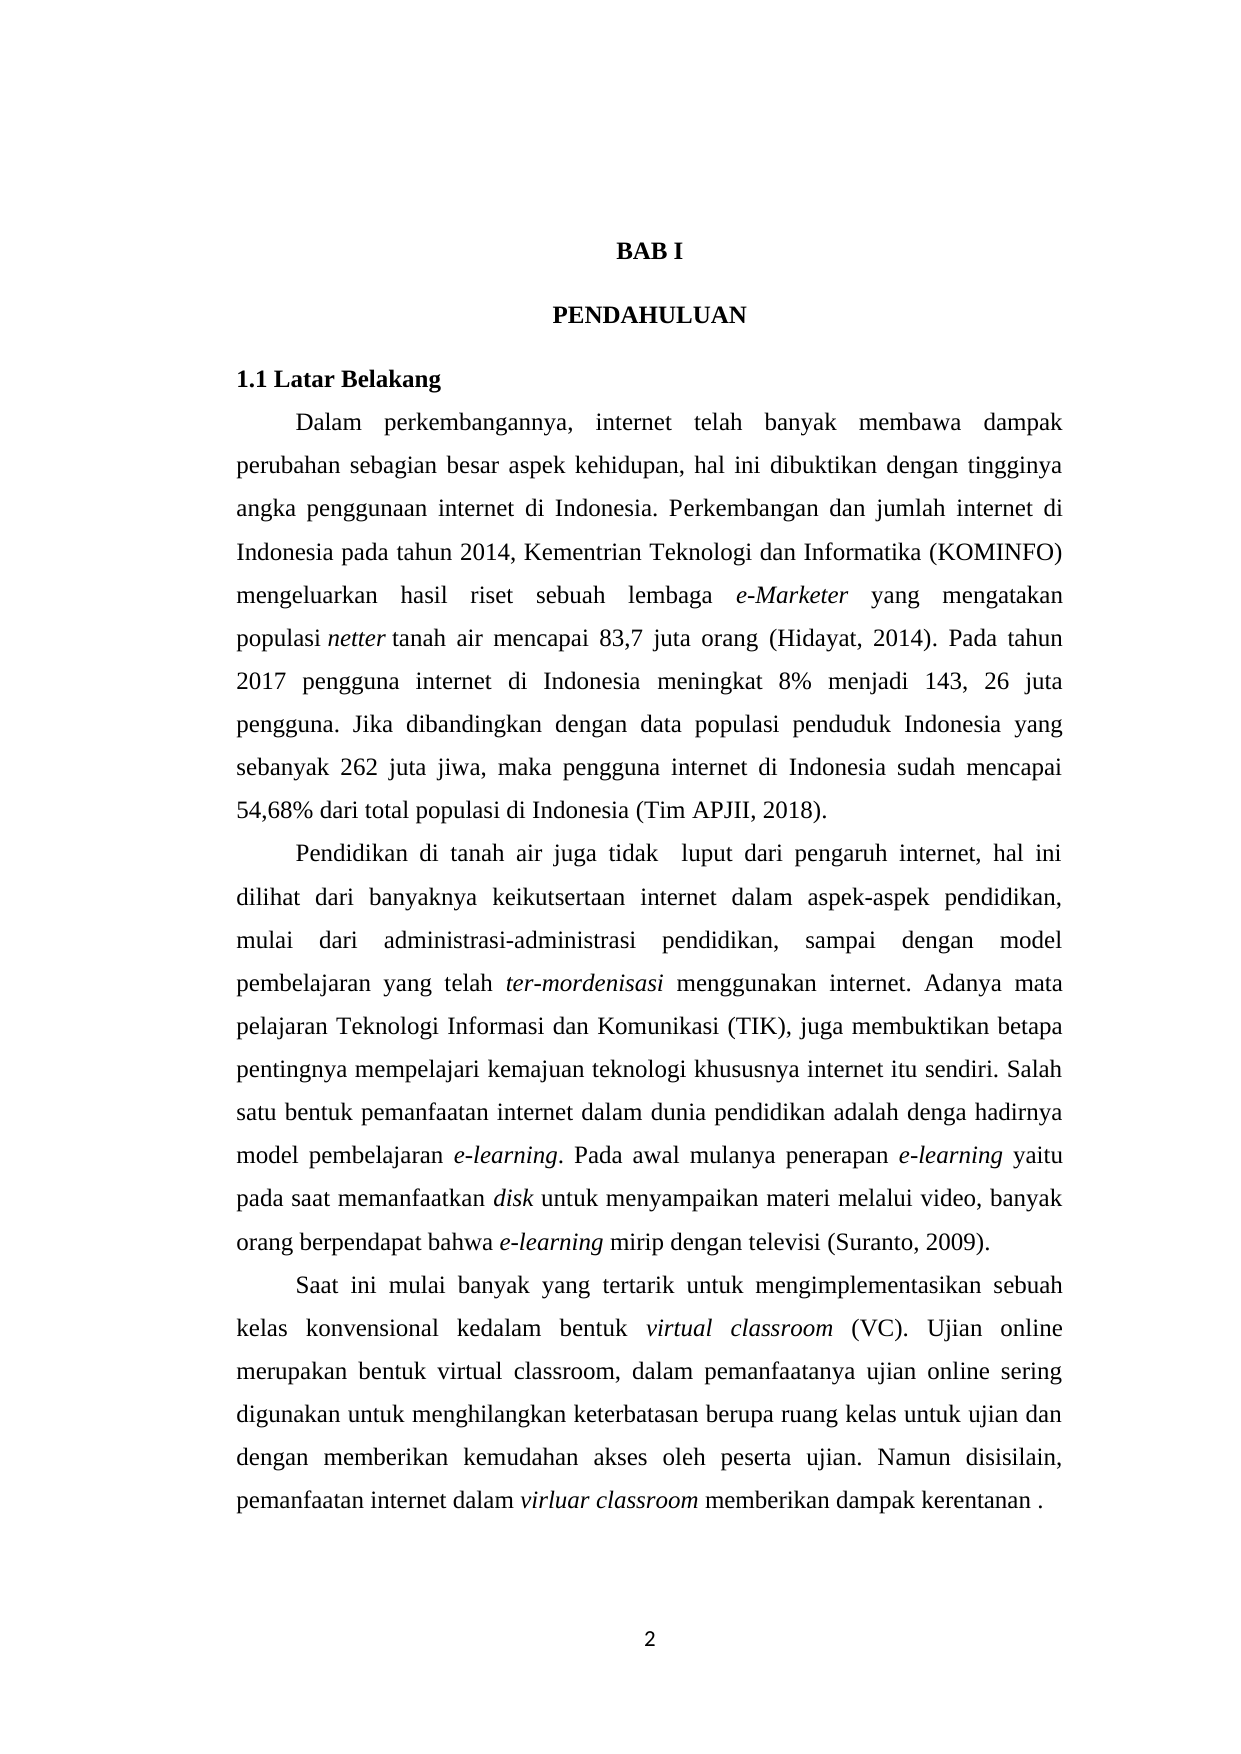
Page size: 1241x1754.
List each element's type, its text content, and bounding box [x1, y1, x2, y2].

text BAB I [236, 236, 1063, 265]
text Pendidikan di tanah air juga tidak luput dari pengaruh internet, hal ini dilihat dari banyaknya keikutsertaan internet dalam aspek-aspek pendidikan, mulai dari administrasi-administrasi pendidikan, sampai dengan model pembelajaran yang telah ter-mordenisasi menggunakan internet. Adanya mata pelajaran Teknologi Informasi dan Komunikasi (TIK), juga membuktikan betapa pentingnya mempelajari kemajuan teknologi khususnya internet itu sendiri. Salah satu bentuk pemanfaatan internet dalam dunia pendidikan adalah denga hadirnya model pembelajaran e-learning. Pada awal mulanya penerapan e-learning yaitu pada saat memanfaatkan disk untuk menyampaikan materi melalui video, banyak orang berpendapat bahwa e-learning mirip dengan televisi . [236, 838, 1063, 1255]
text PENDAHULUAN [236, 300, 1063, 329]
text Dalam perkembangannya, internet telah banyak membawa dampak perubahan sebagian besar aspek kehidupan, hal ini dibuktikan dengan tingginya angka penggunaan internet di Indonesia. Perkembangan dan jumlah internet di Indonesia pada tahun 2014, Kementrian Teknologi dan Informatika (KOMINFO) mengeluarkan hasil riset sebuah lembaga e-Marketer yang mengatakan populasi netter tanah air mencapai 83,7 juta orang. Pada tahun 2017 pengguna internet di Indonesia meningkat 8% menjadi 143, 26 juta pengguna. Jika dibandingkan dengan data populasi penduduk Indonesia yang sebanyak 262 juta jiwa, maka pengguna internet di Indonesia sudah mencapai 54,68% dari total populasi di Indonesia (Tim APJII, 2018). [236, 407, 1063, 824]
list Latar Belakang [236, 364, 1063, 393]
text Saat ini mulai banyak yang tertarik untuk mengimplementasikan sebuah kelas konvensional kedalam bentuk virtual classroom (VC). Ujian online merupakan bentuk virtual classroom, dalam pemanfaatanya ujian online sering digunakan untuk menghilangkan keterbatasan berupa ruang kelas untuk ujian dan dengan memberikan kemudahan akses oleh peserta ujian. Namun disisilain, pemanfaatan internet dalam virluar classroom memberikan dampak kerentanan . [236, 1270, 1063, 1514]
